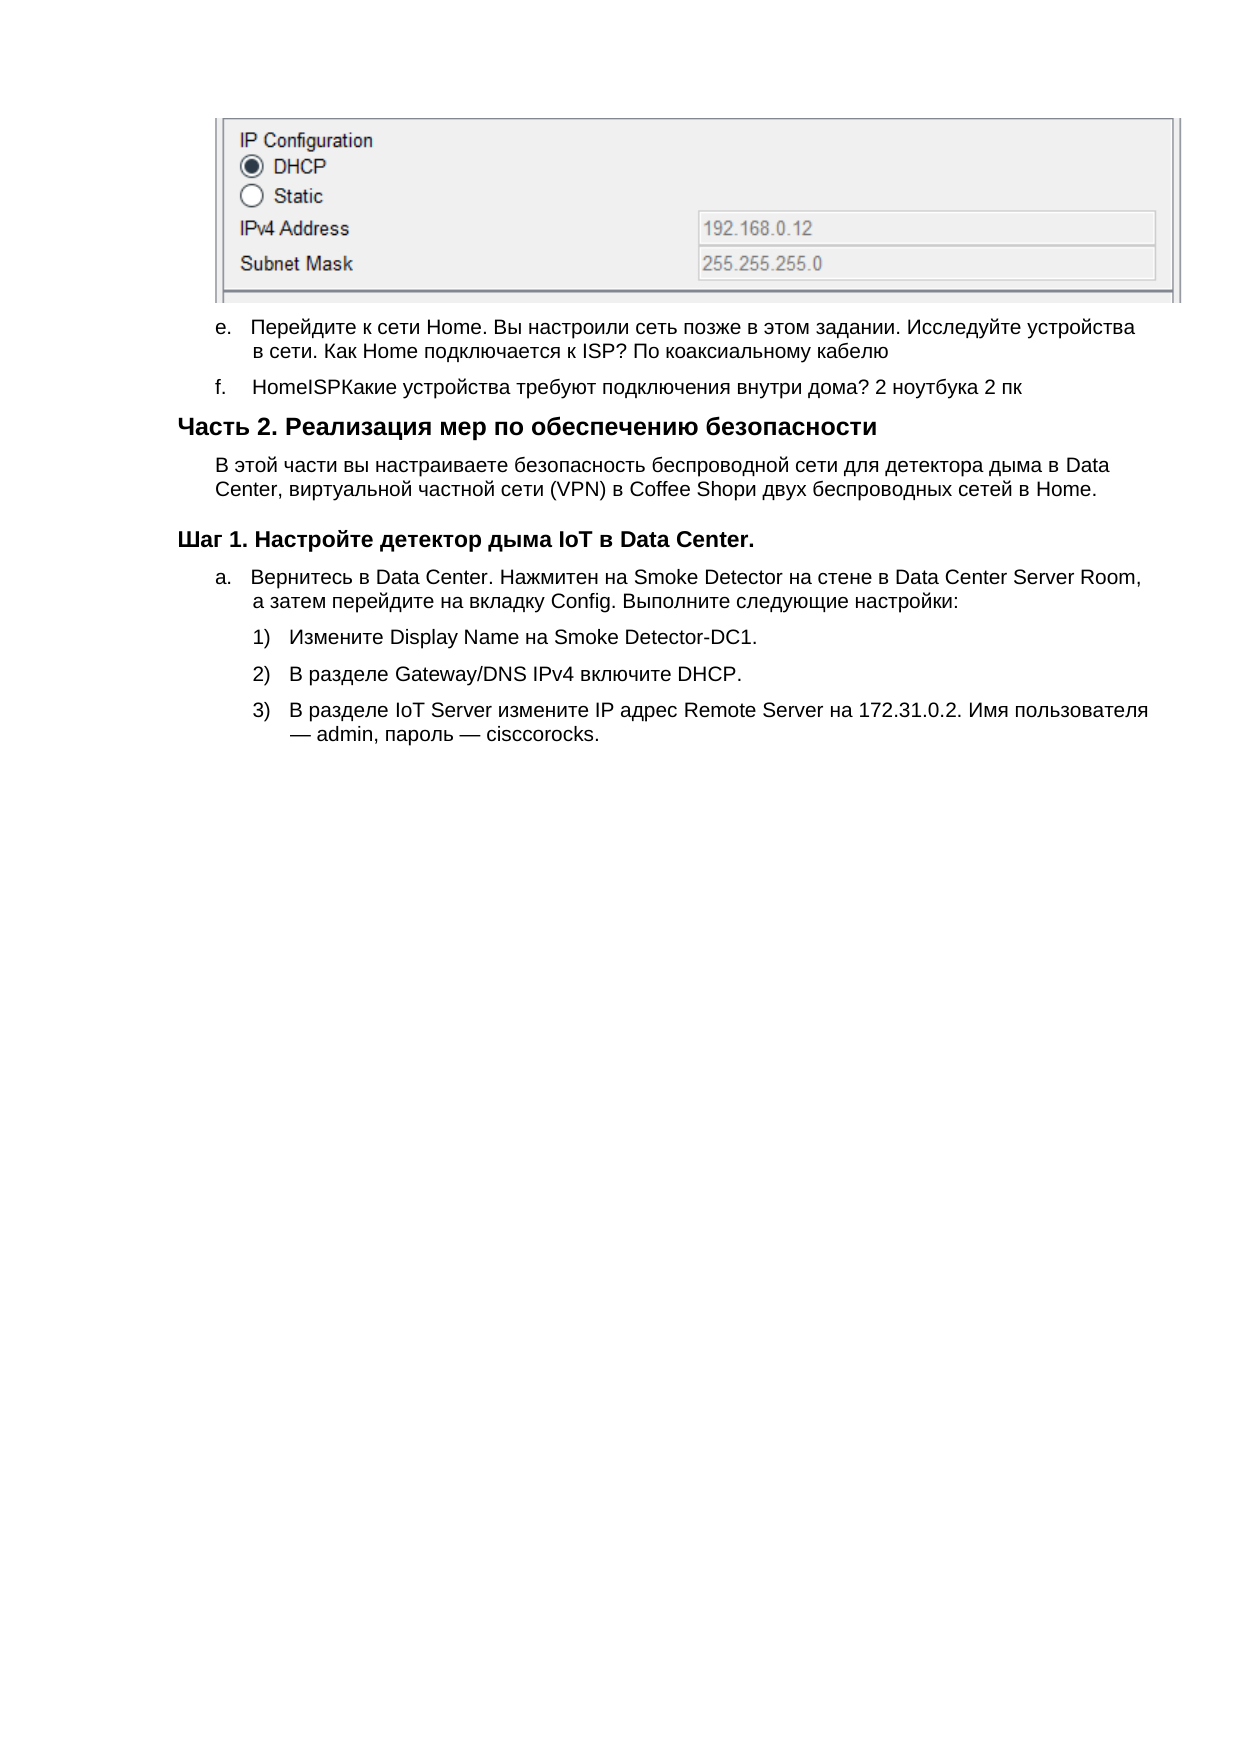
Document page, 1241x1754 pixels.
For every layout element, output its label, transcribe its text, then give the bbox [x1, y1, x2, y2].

text f. HomeISPКакие устройства требуют подключения внутри дома? 2 ноутбука 2 пк [215, 375, 1152, 399]
text a. Вернитесь в Data Center. Нажмитен на Smoke Detector на стене в Data Center Server Room, а затем перейдите на вкладку Config. Выполните следующие настройки: [215, 564, 1152, 612]
picture [214, 118, 1190, 303]
text e. Перейдите к сети Home. Вы настроили сеть позже в этом задании. Исследуйте устройства в сети. Как Home подключается к ISP? По коаксиальному кабелю [215, 315, 1152, 363]
text В этой части вы настраиваете безопасность беспроводной сети для детектора дыма в Data Center, виртуальной частной сети (VPN) в Coffee Shopи двух беспроводных сетей в Home. [215, 453, 1152, 501]
text Часть 2. Реализация мер по обеспечению безопасности [177, 412, 1152, 440]
text 2) В разделе Gateway/DNS IPv4 включите DHCP. [252, 661, 1152, 685]
text 1) Измените Display Name на Smoke Detector-DC1. [252, 625, 1152, 649]
text 3) В разделе IoT Server измените IP адрес Remote Server на 172.31.0.2. Имя пользователя — admin, пароль — cisccorocks. [252, 698, 1152, 746]
text Шаг 1. Настройте детектор дыма IoT в Data Center. [177, 526, 1152, 552]
